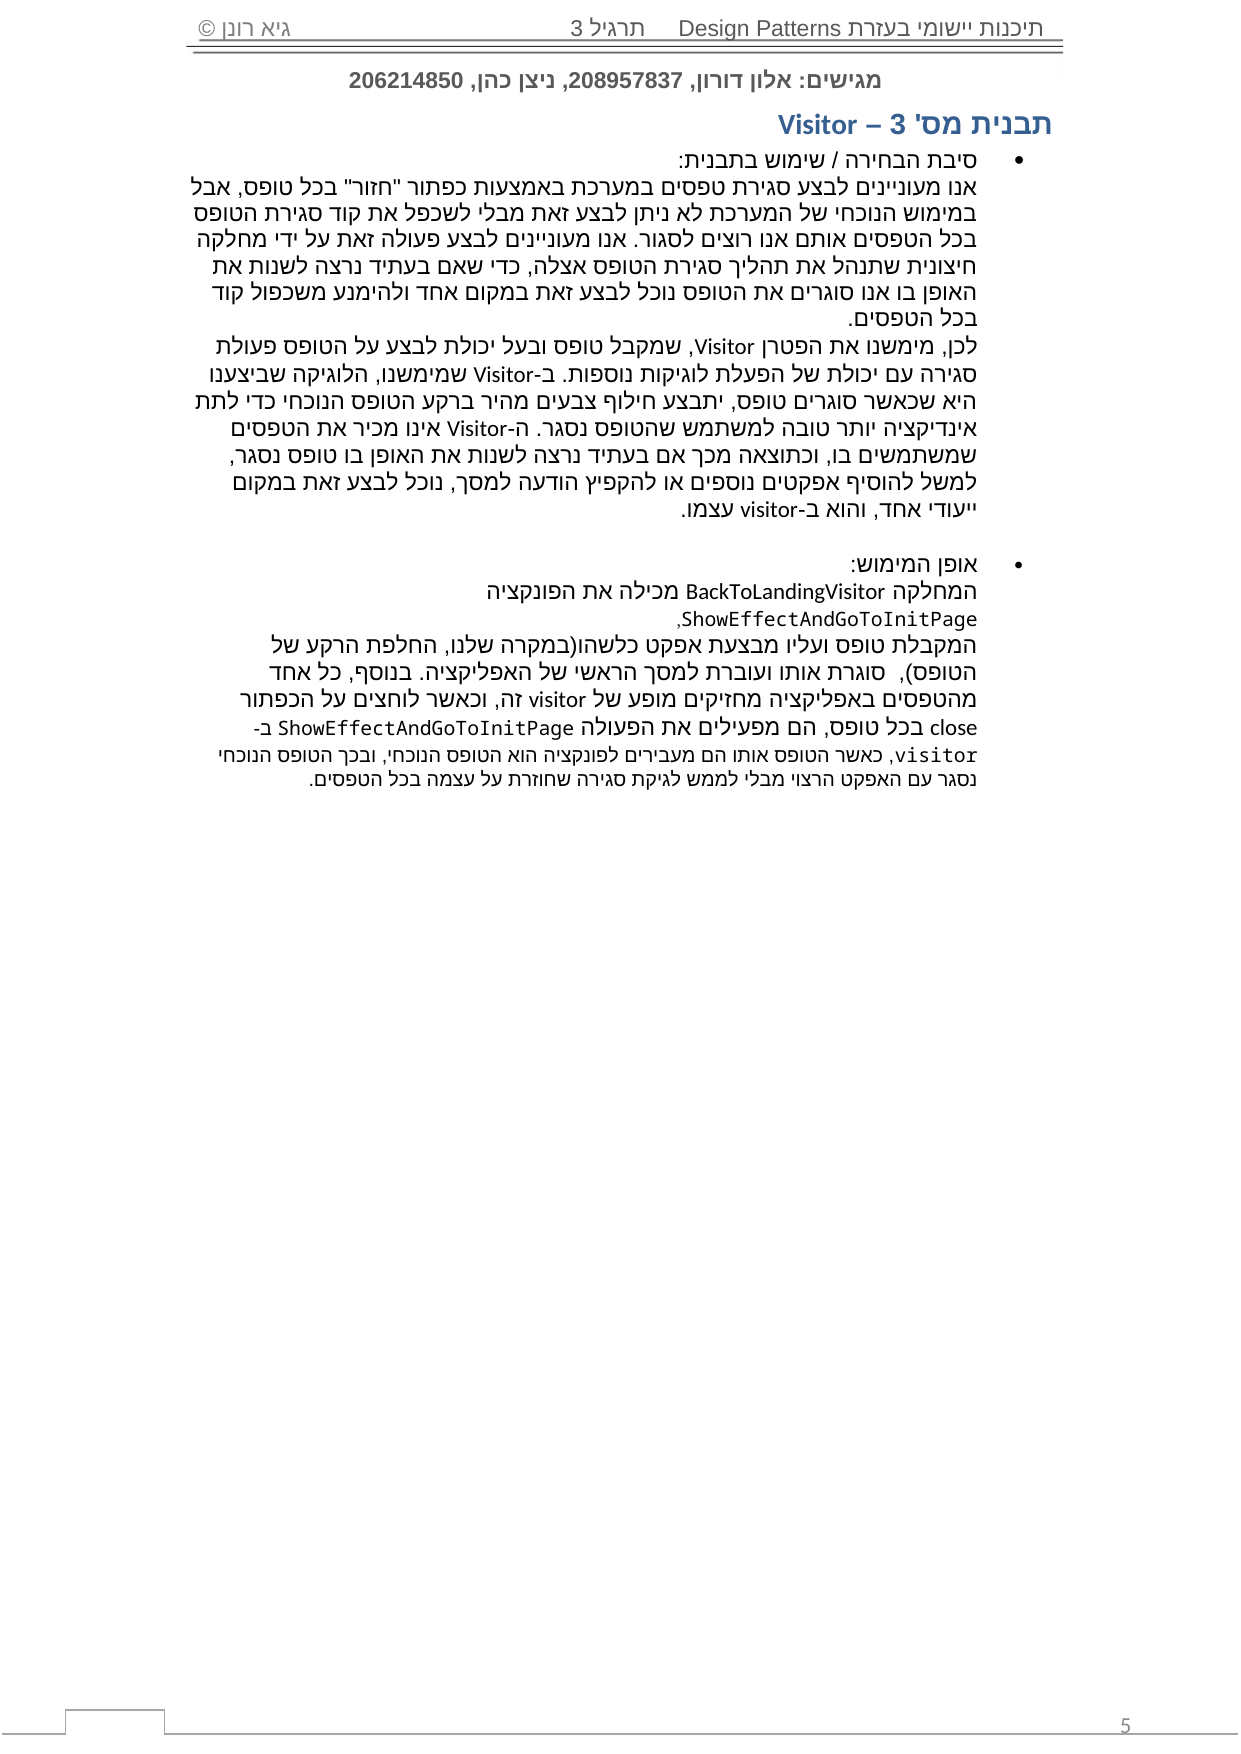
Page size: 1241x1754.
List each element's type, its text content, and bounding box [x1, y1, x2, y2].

picture [186, 0, 1064, 104]
list סיבת הבחירה / שימוש בתבנית: אנו מעוניינים לבצע סגירת טפסים במערכת באמצעות כפתור "חזור" בכל טופס, אבל במימוש הנוכחי של המערכת לא ניתן לבצע זאת מבלי לשכפל את קוד סגירת הטופס בכל הטפסים אותם אנו רוצים לסגור. אנו מעוניינים לבצע פעולה זאת על ידי מחלקה חיצונית שתנהל את תהליך סגירת הטופס אצלה, כדי שאם בעתיד נרצה לשנות את האופן בו אנו סוגרים את הטופס נוכל לבצע זאת במקום אחד ולהימנע משכפול קוד בכל הטפסים. לכן, מימשנו את הפטרן Visitor, שמקבל טופס ובעל יכולת לבצע על הטופס פעולת סגירה עם יכולת של הפעלת לוגיקות נוספות. ב-Visitor שמימשנו, הלוגיקה שביצענו היא שכאשר סוגרים טופס, יתבצע חילוף צבעים מהיר ברקע הטופס הנוכחי כדי לתת אינדיקציה יותר טובה למשתמש שהטופס נסגר. ה-Visitor אינו מכיר את הטפסים שמשתמשים בו, וכתוצאה מכך אם בעתיד נרצה לשנות את האופן בו טופס נסגר, למשל להוסיף אפקטים נוספים או להקפיץ הודעה למסך, נוכל לבצע זאת במקום ייעודי אחד, והוא ב-visitor עצמו. [187, 147, 1015, 523]
subtitle תבנית מס' 3 – Visitor [187, 106, 1053, 142]
list אופן המימוש: המחלקה BackToLandingVisitor מכילה את הפונקציה ShowEffectAndGoToInitPage, המקבלת טופס ועליו מבצעת אפקט כלשהו(במקרה שלנו, החלפת הרקע של הטופס), סוגרת אותו ועוברת למסך הראשי של האפליקציה. בנוסף, כל אחד מהטפסים באפליקציה מחזיקים מופע של visitor זה, וכאשר לוחצים על הכפתור close בכל טופס, הם מפעילים את הפעולה ShowEffectAndGoToInitPage ב-visitor, כאשר הטופס אותו הם מעבירים לפונקציה הוא הטופס הנוכחי, ובכך הטופס הנוכחי נסגר עם האפקט הרצוי מבלי לממש לגיקת סגירה שחוזרת על עצמה בכל הטפסים. [187, 551, 1015, 791]
